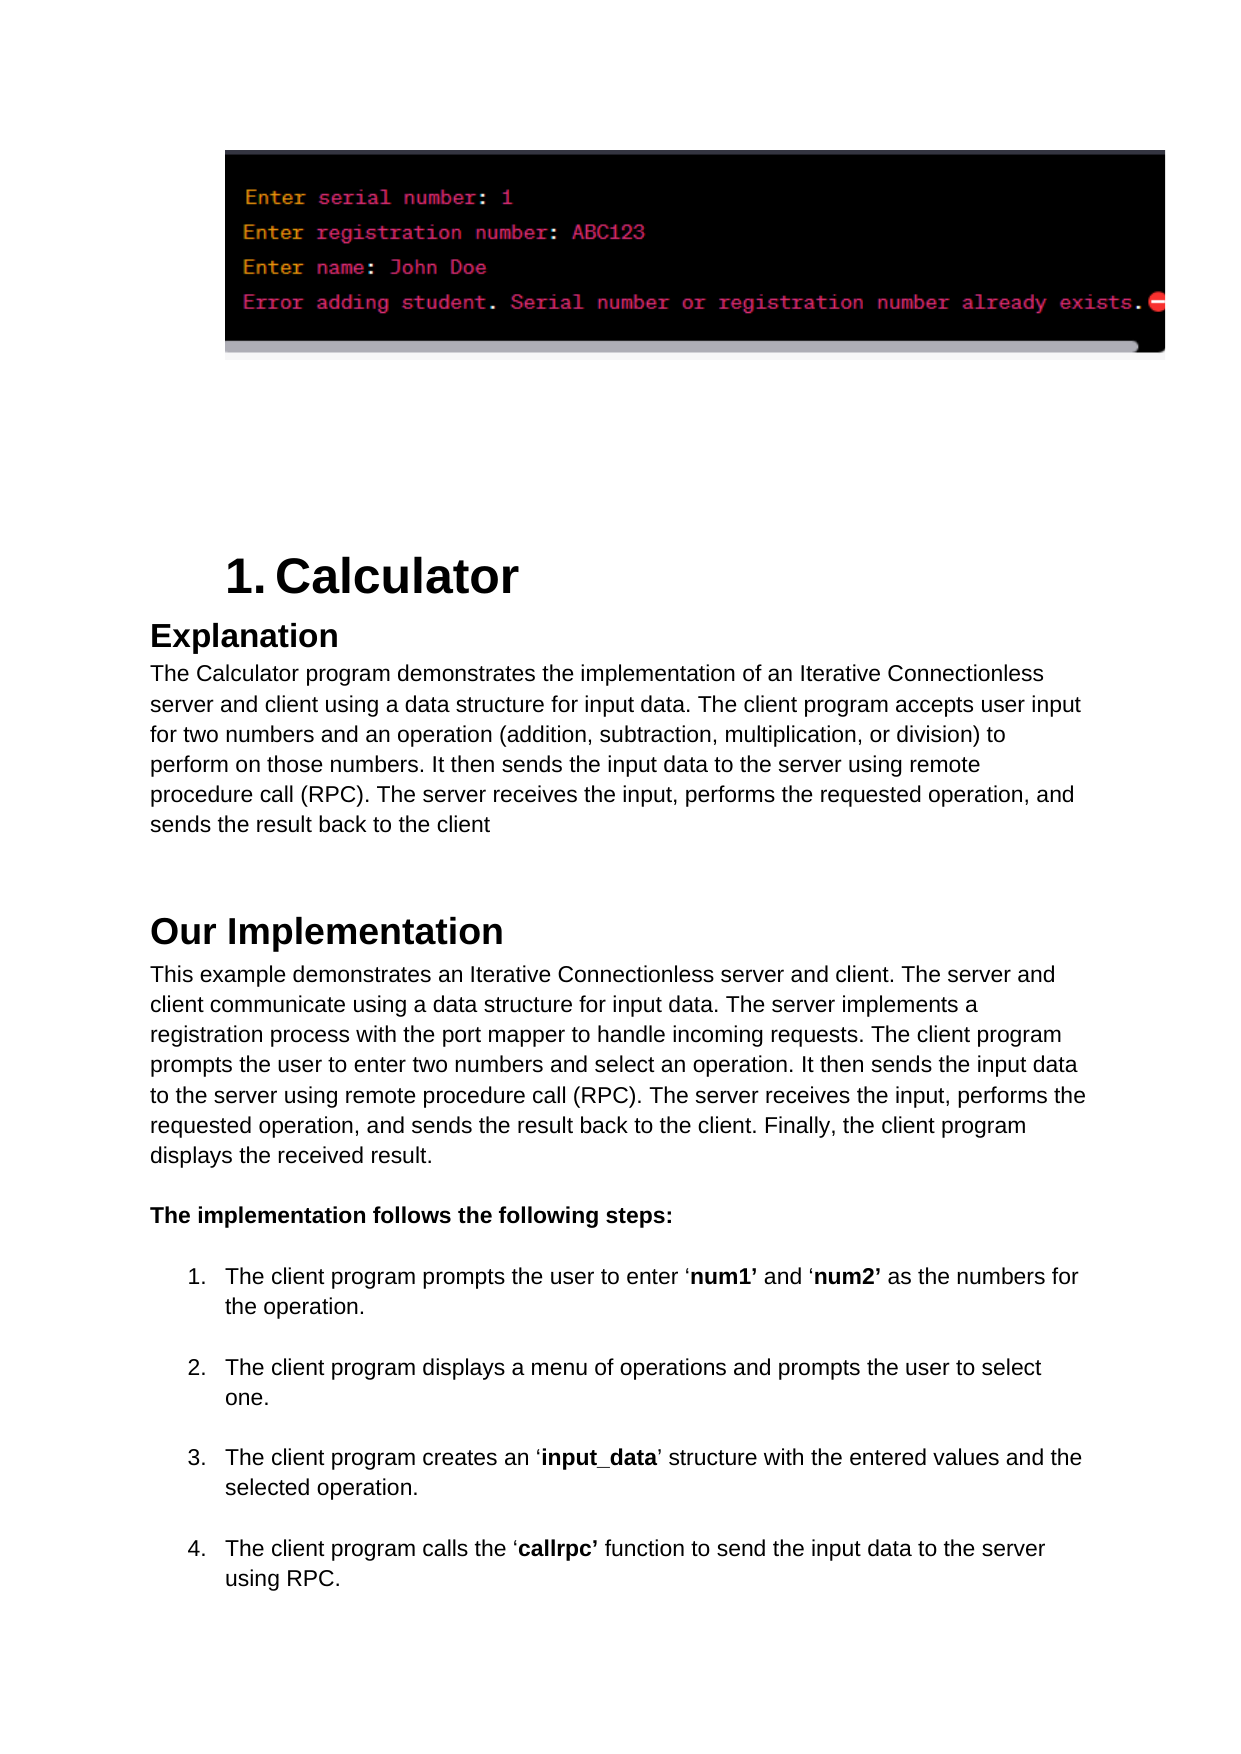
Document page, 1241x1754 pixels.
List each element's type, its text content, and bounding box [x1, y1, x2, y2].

list The client program creates an ‘input_data’ structure with the entered values and the selected operation. [187, 1444, 1090, 1501]
list The client program prompts the user to enter ‘num1’ and ‘num2’ as the numbers for the operation. [187, 1263, 1090, 1319]
picture [225, 150, 1166, 360]
list The client program displays a menu of operations and prompts the user to select one. [187, 1353, 1090, 1410]
list The client program calls the ‘callrpc’ function to send the input data to the server using RPC. [187, 1535, 1090, 1591]
text This example demonstrates an Iterative Connectionless server and client. The server and client communicate using a data structure for input data. The server implements a registration process with the port mapper to handle incoming requests. The client program prompts the user to enter two numbers and select an operation. It then sends the input data to the server using remote procedure call (RPC). The server receives the input, performs the requested operation, and sends the result back to the client. Finally, the client program displays the received result. [150, 961, 1090, 1168]
text Explanation [150, 616, 1090, 654]
text The Calculator program demonstrates the implementation of an Iterative Connectionless server and client using a data structure for input data. The client program accepts user input for two numbers and an operation (addition, subtraction, multiplication, or division) to perform on those numbers. It then sends the input data to the server using remote procedure call (RPC). The server receives the input, performs the requested operation, and sends the result back to the client [150, 660, 1090, 838]
subtitle Our Implementation [150, 909, 1090, 952]
text The implementation follows the following steps: [150, 1202, 1090, 1229]
subtitle Calculator [225, 546, 1090, 604]
